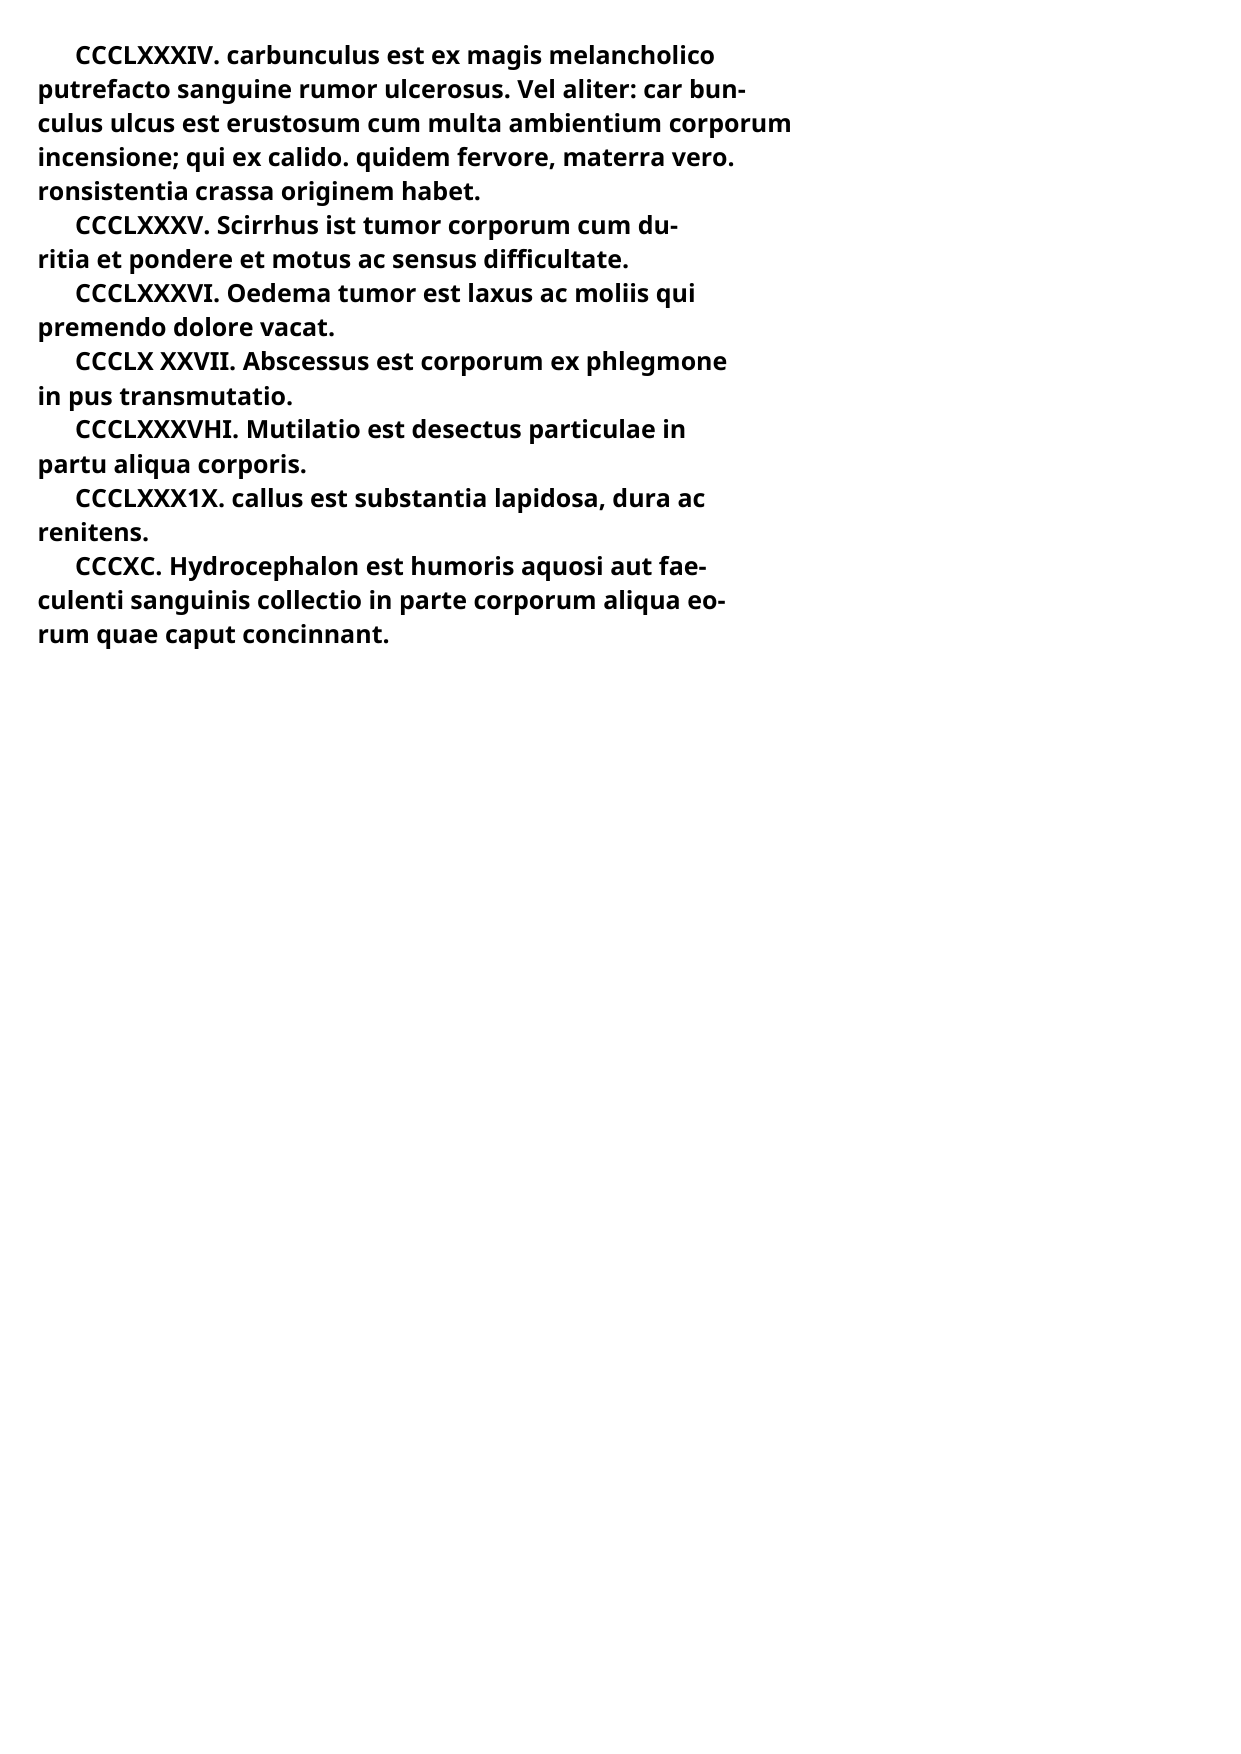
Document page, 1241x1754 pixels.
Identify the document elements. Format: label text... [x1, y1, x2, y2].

text CCCLXXXVHI. Mutilatio est desectus particulae in partu aliqua corporis. [37, 412, 1203, 480]
text CCCLXXX1X. callus est substantia lapidosa, dura ac renitens. [37, 480, 1203, 548]
text CCCLX XXVII. Abscessus est corporum ex phlegmone in pus transmutatio. [37, 344, 1203, 412]
text CCCLXXXIV. carbunculus est ex magis melancholico putrefacto sanguine rumor ulcerosus. Vel aliter: car bun- culus ulcus est erustosum cum multa ambientium corporum incensione; qui ex calido. quidem fervore, materra vero. ronsistentia crassa originem habet. [37, 37, 1203, 208]
text CCCLXXXVI. Oedema tumor est laxus ac moliis qui premendo dolore vacat. [37, 276, 1203, 344]
text CCCXC. Hydrocephalon est humoris aquosi aut fae- culenti sanguinis collectio in parte corporum aliqua eo- rum quae caput concinnant. [37, 548, 1203, 651]
text CCCLXXXV. Scirrhus ist tumor corporum cum du- ritia et pondere et motus ac sensus difficultate. [37, 208, 1203, 276]
